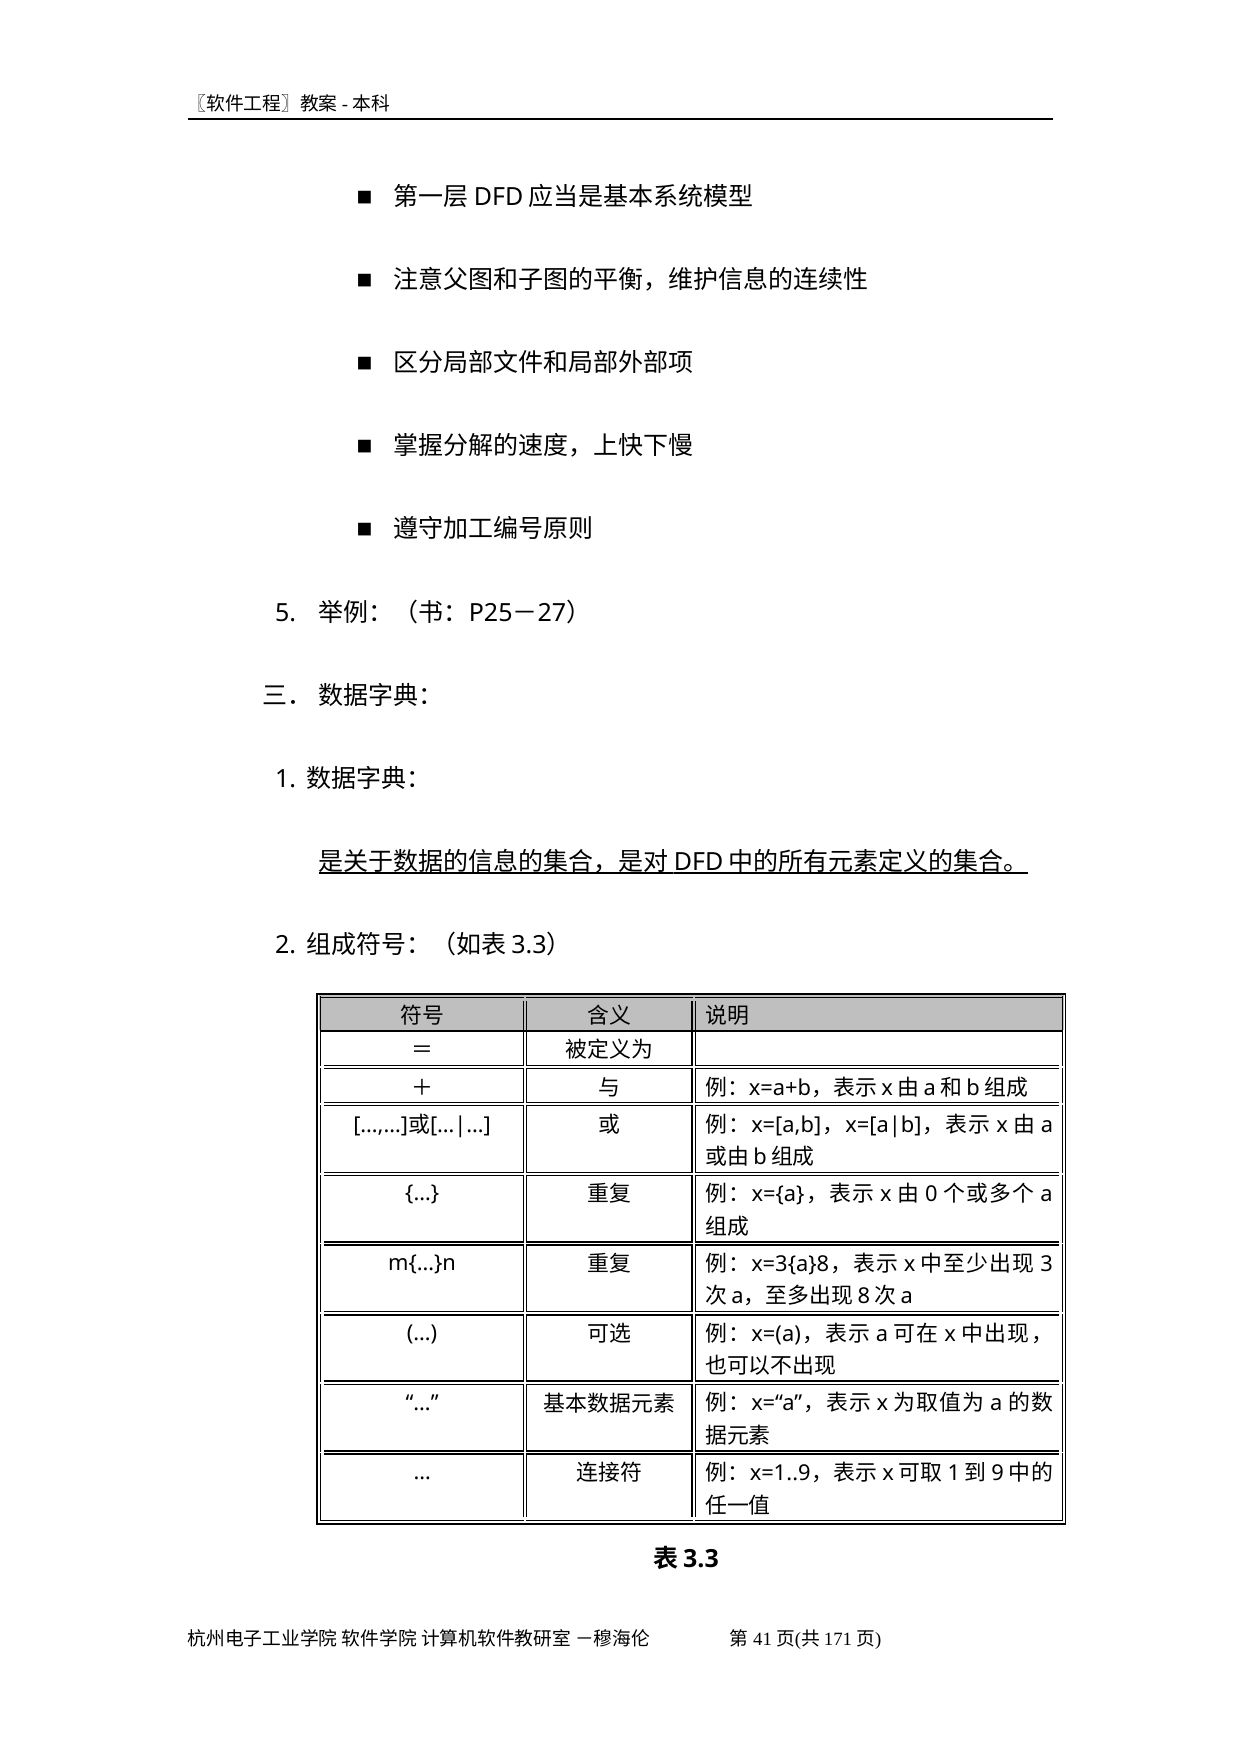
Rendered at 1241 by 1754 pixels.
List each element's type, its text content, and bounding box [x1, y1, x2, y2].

table_header 含义 [525, 995, 694, 1030]
table_cell (…) [319, 1311, 525, 1380]
table_cell 重复 [527, 1246, 691, 1311]
table_cell 重复 [527, 1176, 691, 1241]
table_cell 连接符 [525, 1450, 694, 1520]
table_cell ＋ [319, 1065, 525, 1102]
list 组成符号：（如表3.3） [275, 910, 1053, 975]
list 区分局部文件和局部外部项 [356, 328, 1053, 393]
table_cell “…” [319, 1380, 525, 1450]
table_cell 或 [527, 1106, 691, 1171]
text 表3.3 [319, 1525, 1053, 1589]
table_cell 与 [527, 1069, 691, 1102]
list 数据字典： [262, 661, 1053, 726]
list 注意父图和子图的平衡，维护信息的连续性 [356, 245, 1053, 310]
table_cell ＝ [321, 1032, 523, 1064]
table_cell 例：x={a}，表示x由0个或多个a组成 [694, 1171, 1064, 1241]
table_cell 基本数据元素 [527, 1385, 691, 1450]
table_cell {…} [319, 1171, 525, 1241]
list 第一层DFD应当是基本系统模型 [356, 162, 1053, 227]
table_cell 例：x=a+b，表示x由a和b组成 [694, 1065, 1064, 1102]
text 是关于数据的信息的集合，是对DFD中的所有元素定义的集合。 [319, 827, 1053, 892]
table_cell 例：x=[a,b]，x=[a|b]，表示x由a或由b组成 [694, 1102, 1064, 1171]
table_cell 被定义为 [527, 1032, 691, 1064]
table_cell 可选 [527, 1316, 691, 1380]
table_cell 例：x=“a”，表示x为取值为a的数据元素 [694, 1380, 1064, 1450]
list 数据字典： [275, 744, 1053, 809]
table_cell … [319, 1450, 525, 1520]
table_header 符号 [319, 995, 525, 1030]
table_cell 例：x=1..9，表示x可取1到9中的任一值 [694, 1450, 1064, 1520]
table_cell 例：x=(a)，表示a可在x中出现，也可以不出现 [694, 1311, 1064, 1380]
table_header 说明 [694, 998, 1062, 1030]
table_cell m{…}n [319, 1241, 525, 1311]
list 举例：（书：P25－27） [275, 578, 1053, 643]
table_cell […,…]或[…|…] [319, 1102, 525, 1171]
table_cell 例：x=3{a}8，表示x中至少出现3次a，至多出现8次a [694, 1241, 1064, 1311]
list 掌握分解的速度，上快下慢 [356, 411, 1053, 476]
list 遵守加工编号原则 [356, 494, 1053, 559]
table_cell [696, 1032, 1062, 1064]
